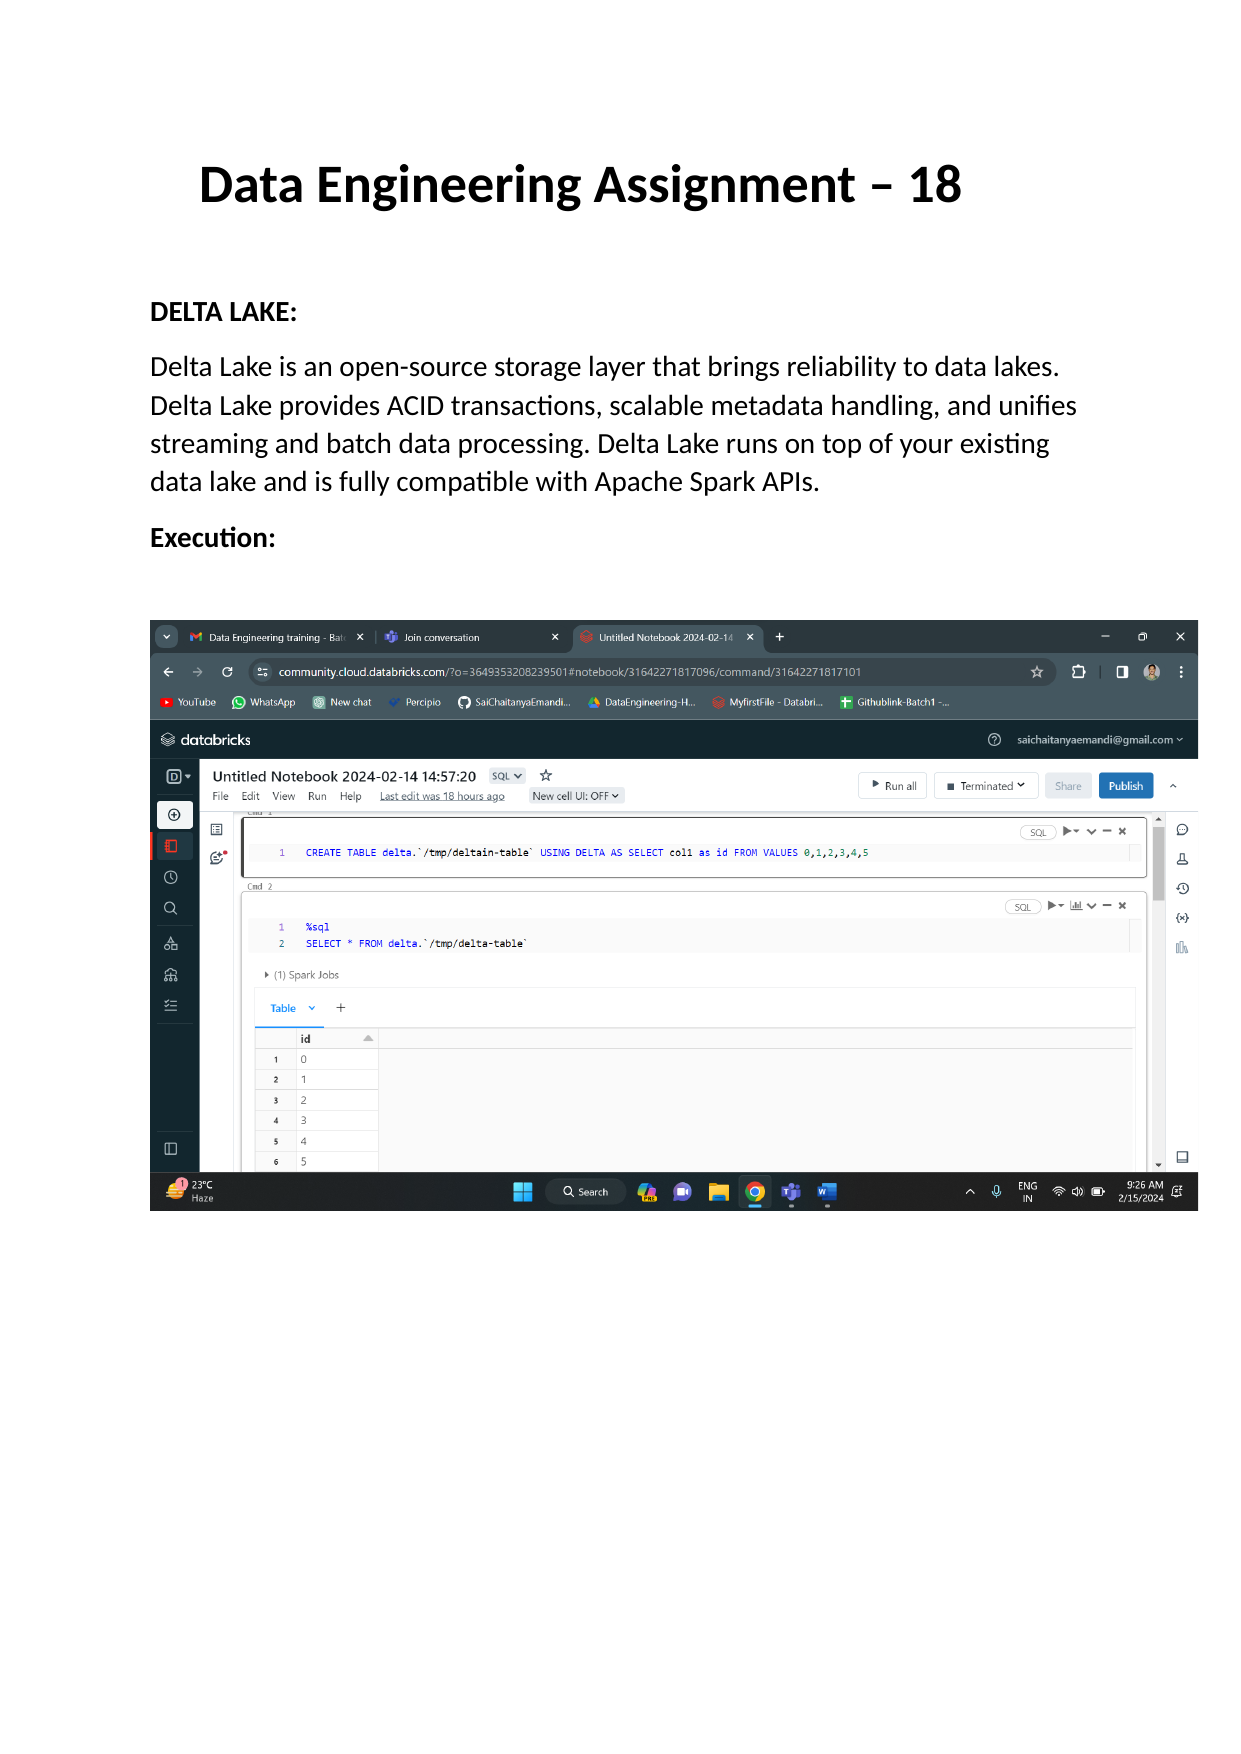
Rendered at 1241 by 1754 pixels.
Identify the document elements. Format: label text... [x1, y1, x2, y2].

text Execution: [150, 519, 1090, 554]
text DELTA LAKE: [150, 293, 1090, 329]
text Delta Lake is an open-source storage layer that brings reliability to data lakes. Delta Lake provides ACID transactions, scalable metadata handling, and unifies streaming and batch data processing. Delta Lake runs on top of your existing data lake and is fully compatible with Apache Spark APIs. [150, 348, 1090, 499]
text Data Engineering Assignment – 18 [150, 150, 1090, 216]
picture [150, 620, 1199, 1211]
